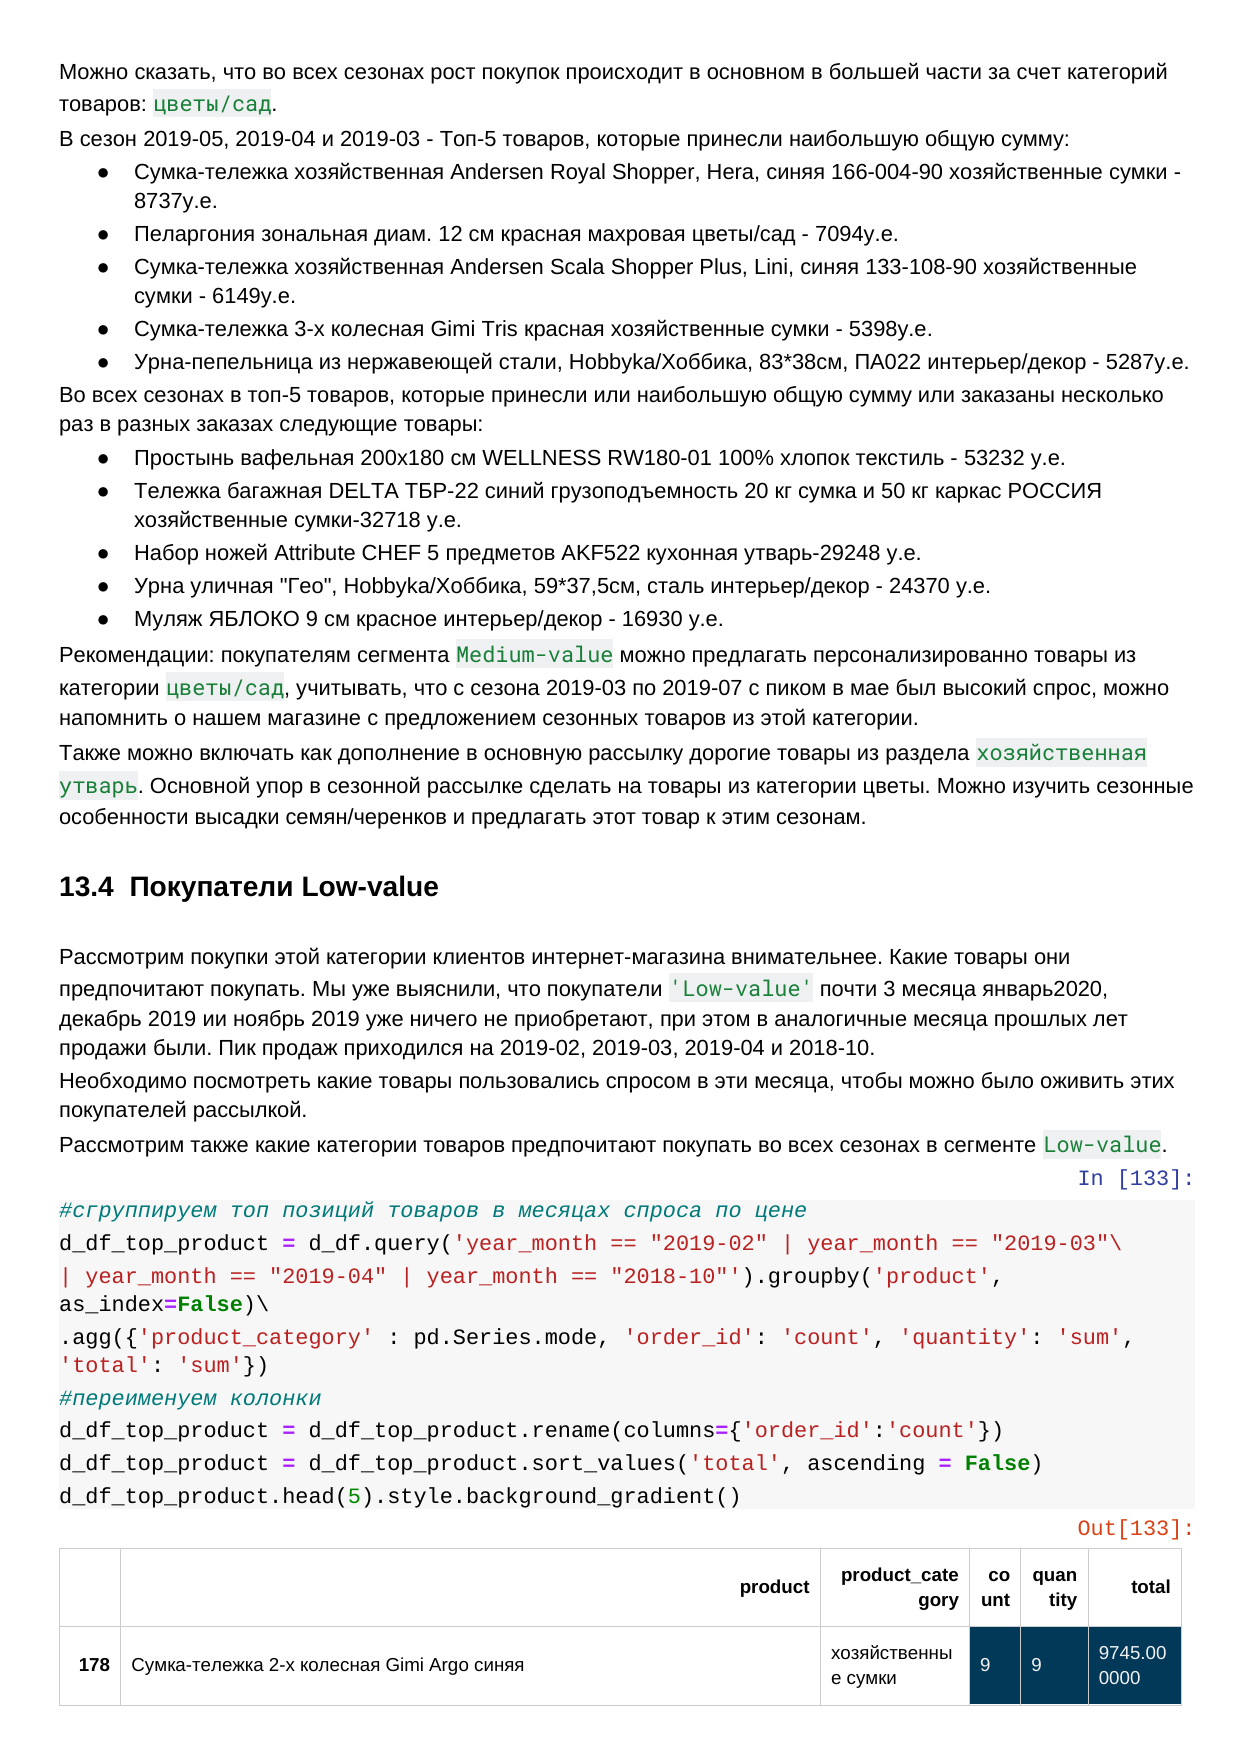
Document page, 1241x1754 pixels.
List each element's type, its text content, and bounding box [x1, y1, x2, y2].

text Во всех сезонах в топ-5 товаров, которые принесли или наибольшую общую сумму или заказаны несколько раз в разных заказах следующие товары: [59, 382, 1195, 437]
text d_df_top_product = d_df_top_product.sort_values('total', ascending = False) [59, 1452, 1195, 1477]
text | year_month == "2019-04" | year_month == "2018-10"').groupby('product', as_index=False)\ [59, 1265, 1195, 1318]
list Урна уличная "Гео", Hobbyka/Хоббика, 59*37,5см, сталь интерьер/декор - 24370 у.е. [96, 573, 1195, 598]
text Рекомендации: покупателям сегмента Medium-value можно предлагать персонализированно товары из категории цветы/сад, учитывать, что с сезона 2019-03 по 2019-07 с пиком в мае был высокий спрос, можно напомнить о нашем магазине с предложением сезонных товаров из этой категории. [59, 639, 1195, 730]
text d_df_top_product = d_df.query('year_month == "2019-02" | year_month == "2019-03"\ [59, 1232, 1195, 1257]
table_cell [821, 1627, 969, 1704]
text d_df_top_product.head(5).style.background_gradient() [59, 1485, 1195, 1509]
subtitle 13.4 Покупатели Low-value [59, 870, 1195, 902]
list Урна-пепельница из нержавеющей стали, Hobbyka/Хоббика, 83*38см, ПА022 интерьер/декор - 5287у.е. [96, 349, 1195, 374]
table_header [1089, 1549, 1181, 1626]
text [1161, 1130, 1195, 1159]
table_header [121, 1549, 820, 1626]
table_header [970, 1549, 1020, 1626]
text Также можно включать как дополнение в основную рассылку дорогие товары из раздела хозяйственная утварь. Основной упор в сезонной рассылке сделать на товары из категории цветы. Можно изучить сезонные особенности высадки семян/черенков и предлагать этот товар к этим сезонам. [59, 738, 1195, 829]
list Пеларгония зональная диам. 12 см красная махровая цветы/сад - 7094у.е. [96, 221, 1195, 246]
text Рассмотрим также какие категории товаров предпочитают покупать во всех сезонах в сегменте Low-value. [59, 1130, 1043, 1159]
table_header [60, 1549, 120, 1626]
text d_df_top_product = d_df_top_product.rename(columns={'order_id':'count'}) [59, 1419, 1195, 1444]
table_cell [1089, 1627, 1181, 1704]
text Рассмотрим покупки этой категории клиентов интернет-магазина внимательнее. Какие товары они предпочитают покупать. Мы уже выяснили, что покупатели 'Low-value' почти 3 месяца январь2020, декабрь 2019 ии ноябрь 2019 уже ничего не приобретают, при этом в аналогичные месяца прошлых лет продажи были. Пик продаж приходился на 2019-02, 2019-03, 2019-04 и 2018-10. [59, 943, 1195, 1060]
list Сумка-тележка хозяйственная Andersen Royal Shopper, Hera, синяя 166-004-90 хозяйственные сумки - 8737у.е. [96, 159, 1195, 213]
list Сумка-тележка 3-х колесная Gimi Tris красная хозяйственные сумки - 5398у.е. [96, 316, 1195, 341]
list Тележка багажная DELTA ТБР-22 синий грузоподъемность 20 кг сумка и 50 кг каркас РОССИЯ хозяйственные сумки-32718 у.е. [96, 478, 1195, 532]
text In [133]: [59, 1167, 1195, 1192]
list Простынь вафельная 200х180 см WELLNESS RW180-01 100% хлопок текстиль - 53232 у.е. [96, 444, 1195, 470]
text #сгруппируем топ позиций товаров в месяцах спроса по цене [59, 1200, 1195, 1224]
text Необходимо посмотреть какие товары пользовались спросом в эти месяца, чтобы можно было оживить этих покупателей рассылкой. [59, 1068, 1195, 1122]
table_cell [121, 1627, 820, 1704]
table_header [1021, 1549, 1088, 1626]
list Набор ножей Attribute CHEF 5 предметов AKF522 кухонная утварь-29248 у.е. [96, 540, 1195, 565]
text .agg({'product_category' : pd.Series.mode, 'order_id': 'count', 'quantity': 'sum', 'total': 'sum'}) [59, 1326, 1195, 1379]
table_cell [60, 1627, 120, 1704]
list Муляж ЯБЛОКО 9 см красное интерьер/декор - 16930 у.е. [96, 606, 1195, 631]
list Сумка-тележка хозяйственная Andersen Scala Shopper Plus, Lini, синяя 133-108-90 хозяйственные сумки - 6149у.е. [96, 254, 1195, 308]
text Out[133]: [59, 1517, 1195, 1542]
text В сезон 2019-05, 2019-04 и 2019-03 - Топ-5 товаров, которые принесли наибольшую общую сумму: [59, 126, 1195, 151]
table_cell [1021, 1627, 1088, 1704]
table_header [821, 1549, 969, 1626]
text #переименуем колонки [59, 1387, 1195, 1412]
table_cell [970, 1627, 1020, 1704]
text Можно сказать, что во всех сезонах рост покупок происходит в основном в большей части за счет категорий товаров: цветы/сад. [59, 59, 1195, 117]
